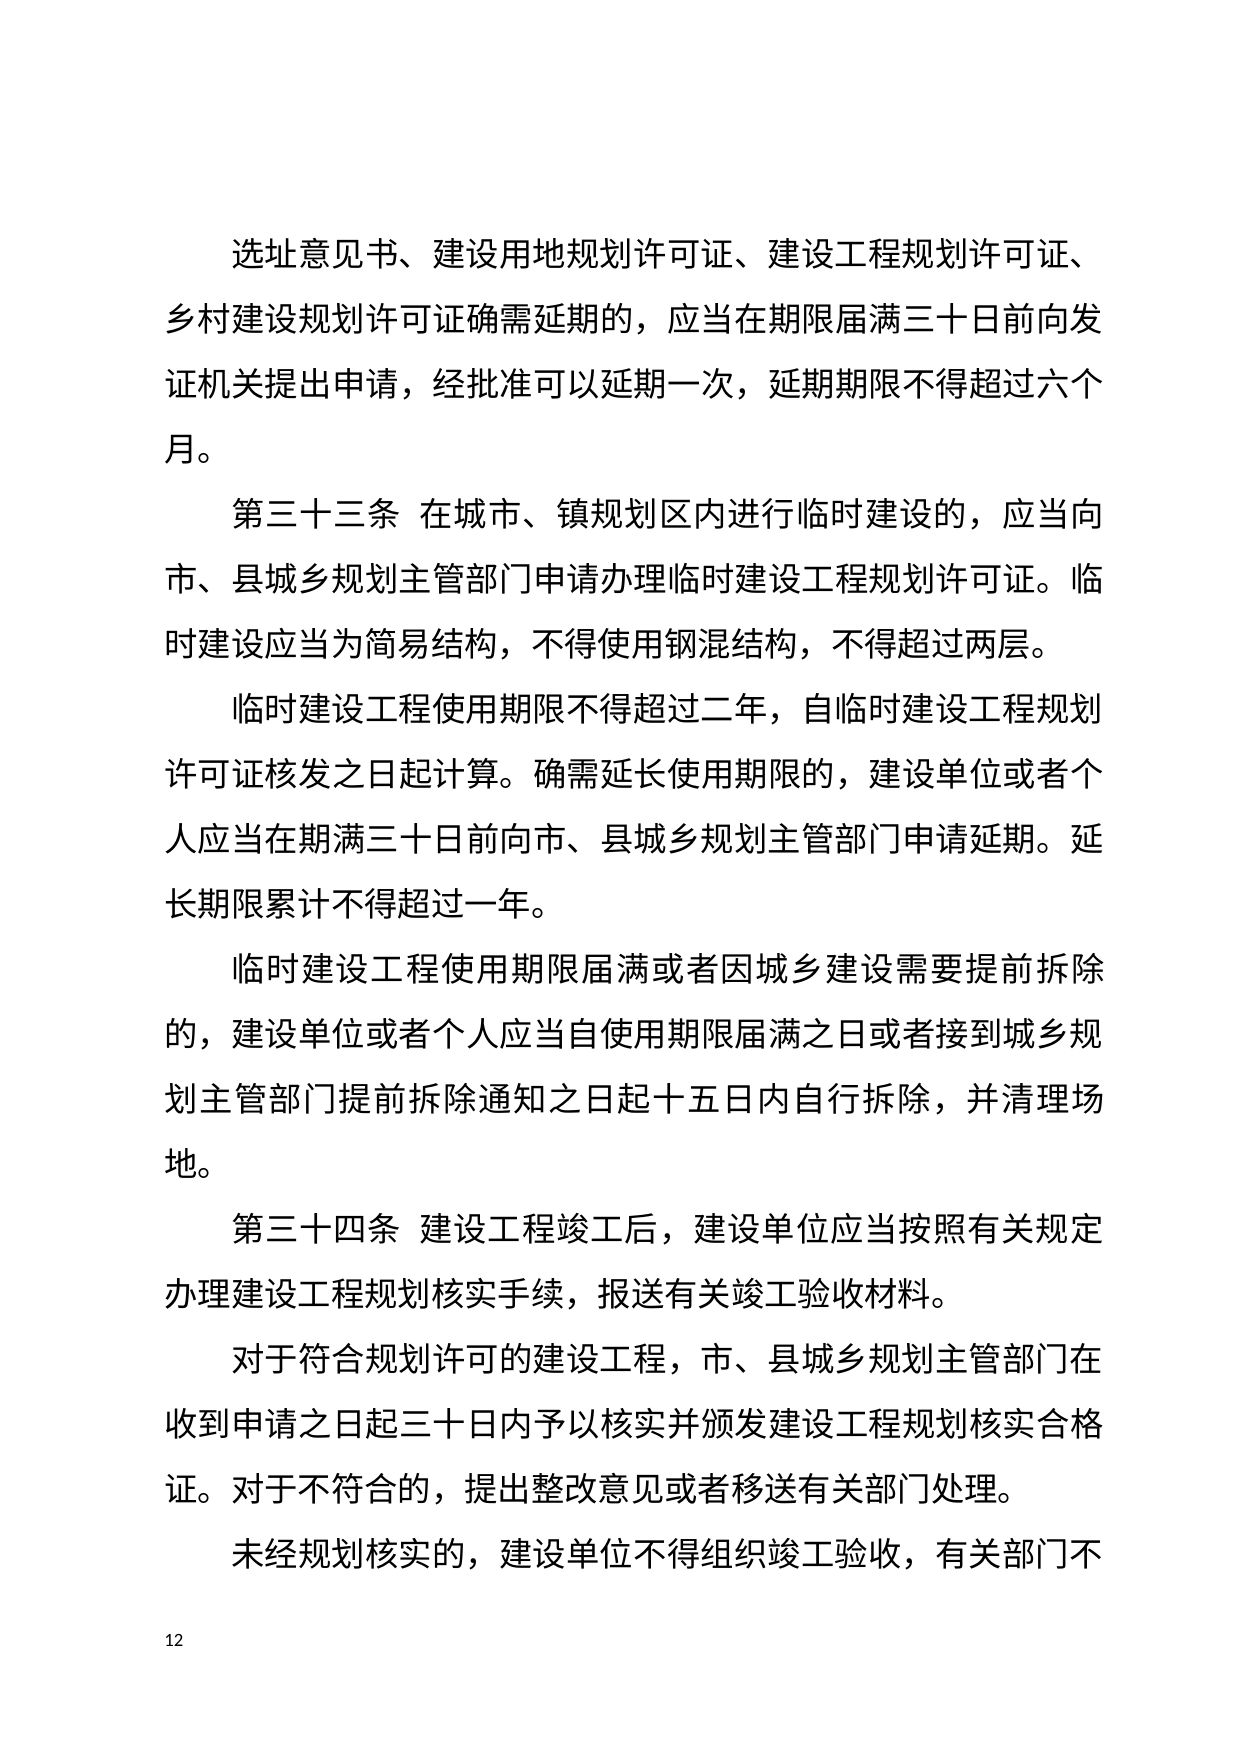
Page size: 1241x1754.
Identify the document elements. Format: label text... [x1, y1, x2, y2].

text 临时建设工程使用期限不得超过二年，自临时建设工程规划许可证核发之日起计算。确需延长使用期限的，建设单位或者个人应当在期满三十日前向市、县城乡规划主管部门申请延期。延长期限累计不得超过一年。 [164, 674, 1105, 934]
text 对于符合规划许可的建设工程，市、县城乡规划主管部门在收到申请之日起三十日内予以核实并颁发建设工程规划核实合格证。对于不符合的，提出整改意见或者移送有关部门处理。 [164, 1324, 1105, 1519]
text 临时建设工程使用期限届满或者因城乡建设需要提前拆除的，建设单位或者个人应当自使用期限届满之日或者接到城乡规划主管部门提前拆除通知之日起十五日内自行拆除，并清理场地。 [164, 934, 1105, 1194]
text 选址意见书、建设用地规划许可证、建设工程规划许可证、乡村建设规划许可证确需延期的，应当在期限届满三十日前向发证机关提出申请，经批准可以延期一次，延期期限不得超过六个月。 [164, 219, 1105, 479]
text 第三十三条 在城市、镇规划区内进行临时建设的，应当向市、县城乡规划主管部门申请办理临时建设工程规划许可证。临时建设应当为简易结构，不得使用钢混结构，不得超过两层。 [164, 479, 1105, 674]
text 第三十四条 建设工程竣工后，建设单位应当按照有关规定办理建设工程规划核实手续，报送有关竣工验收材料。 [164, 1194, 1105, 1324]
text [164, 1519, 1105, 1584]
